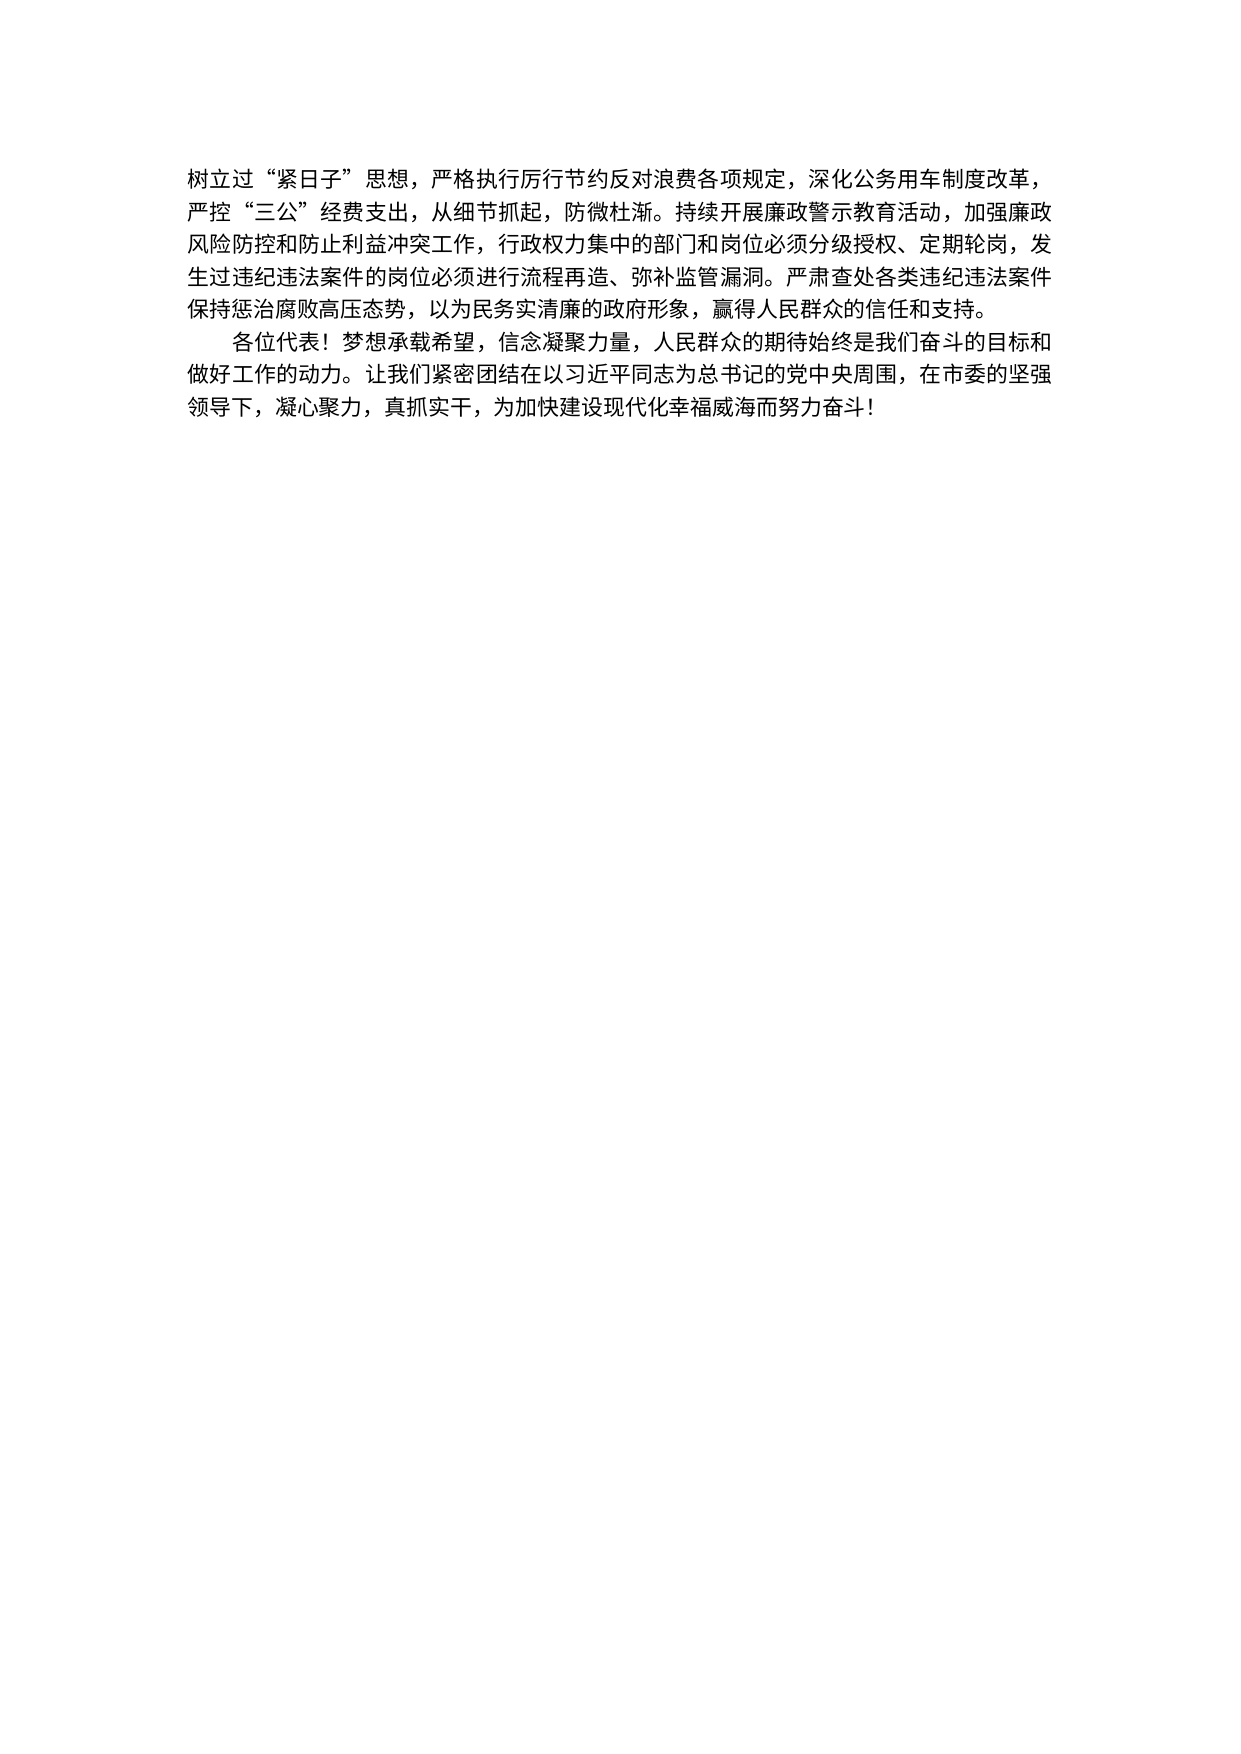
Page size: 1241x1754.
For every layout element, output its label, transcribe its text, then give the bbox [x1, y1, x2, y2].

text 各位代表！梦想承载希望，信念凝聚力量，人民群众的期待始终是我们奋斗的目标和做好工作的动力。让我们紧密团结在以习近平同志为总书记的党中央周围，在市委的坚强领导下，凝心聚力，真抓实干，为加快建设现代化幸福威海而努力奋斗！ [187, 324, 1053, 422]
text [187, 162, 1053, 324]
